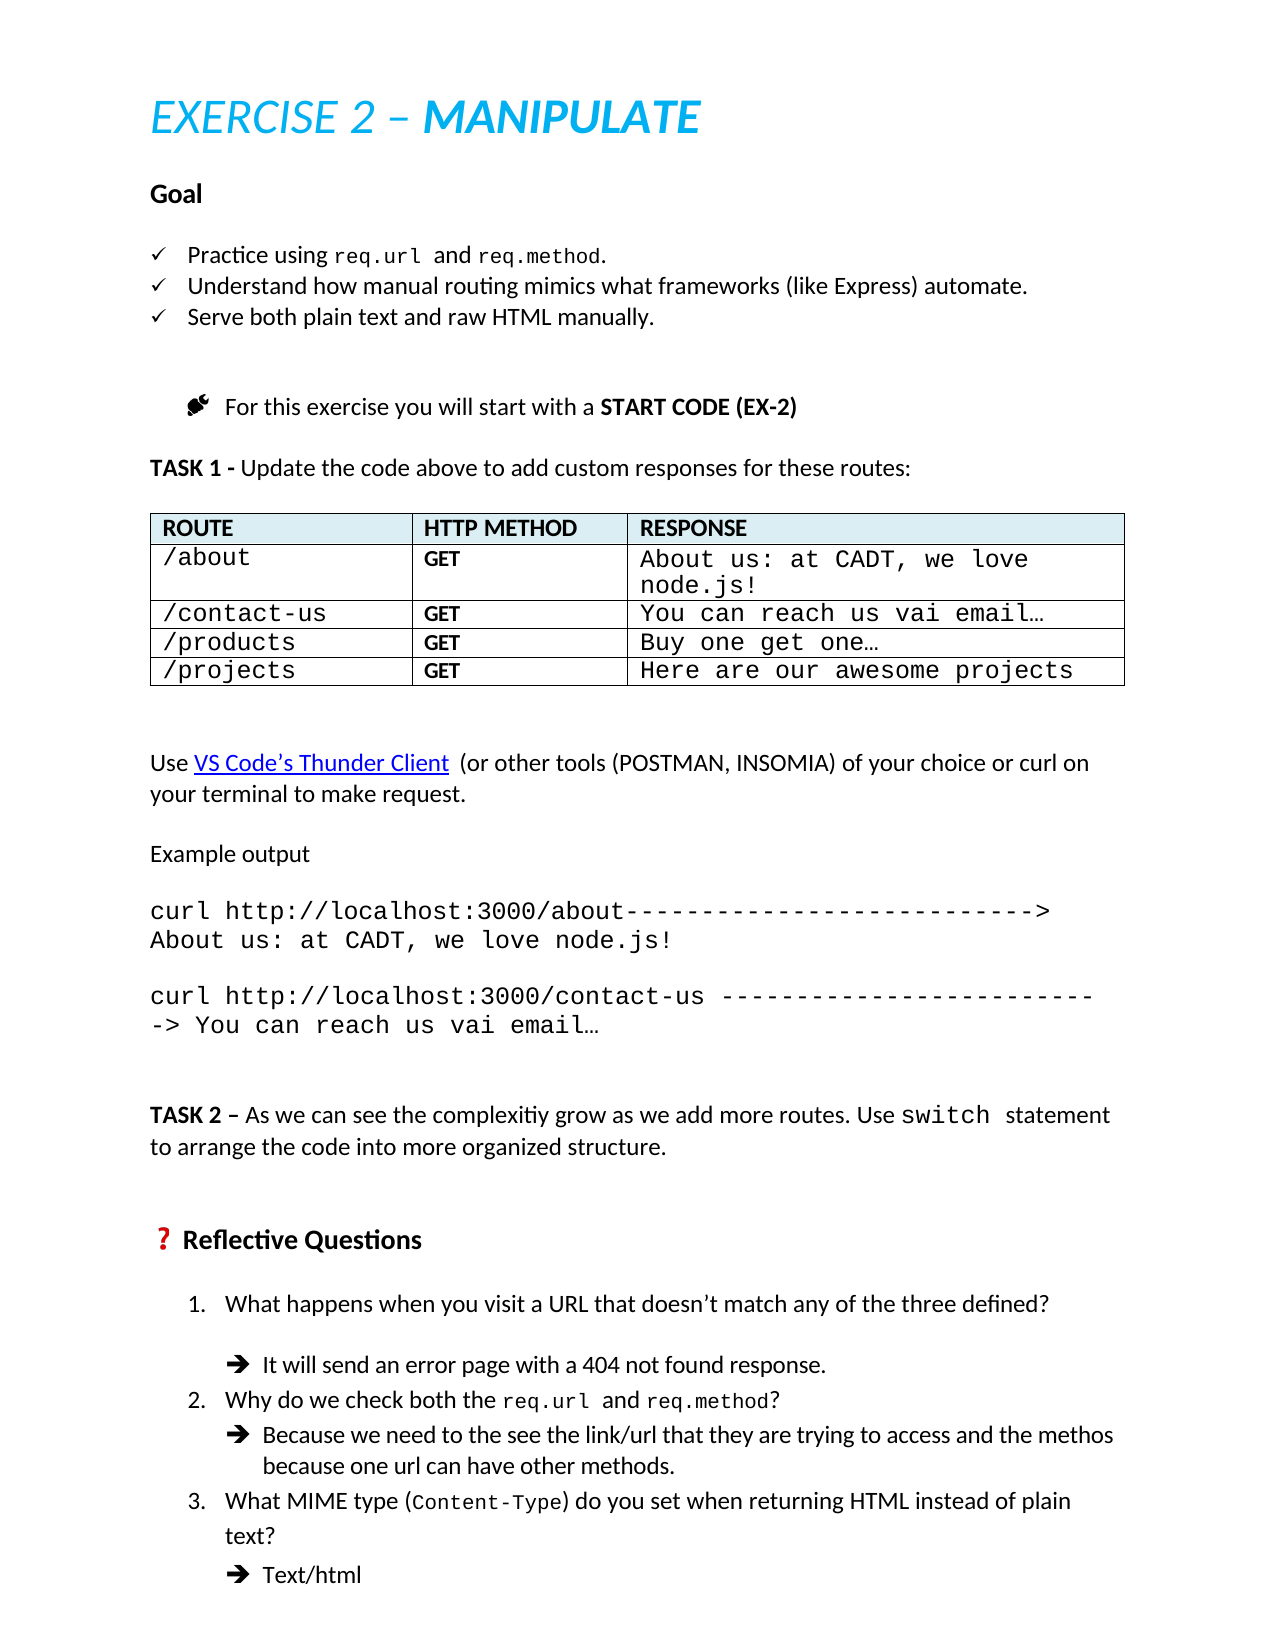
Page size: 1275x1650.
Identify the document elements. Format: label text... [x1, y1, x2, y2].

subtitle Goal [150, 176, 1162, 211]
table_header HTTP METHOD [413, 514, 627, 543]
table_cell You can reach us vai email… [628, 601, 1124, 628]
table_header ROUTE [151, 514, 412, 543]
text Use VS Code’s Thunder Client (or other tools (POSTMAN, INSOMIA) of your choice or curl on your terminal to make request. [150, 747, 1091, 808]
text curl http://localhost:3000/about > [150, 899, 1162, 927]
list What happens when you visit a URL that doesn’t match any of the three defined? [187, 1288, 1162, 1318]
list Text/html [225, 1559, 1071, 1590]
table_cell Here are our awesome projects [628, 658, 1124, 684]
table_cell GET [413, 658, 627, 684]
table_cell Buy one get one… [628, 629, 1124, 657]
list Because we need to the see the link/url that they are trying to access and the methos because one url can have other methods. [225, 1419, 1162, 1481]
table_header RESPONSE [628, 514, 1124, 543]
list Practice using req.url and req.method. [150, 240, 1162, 270]
table_cell About us: at CADT, we love node.js! [628, 545, 1124, 600]
table_cell /contact-us [151, 601, 412, 628]
subtitle Reflective Questions [158, 1222, 1162, 1257]
text For this exercise you will start with a START CODE (EX-2) [187, 391, 1162, 422]
list What MIME type (Content-Type) do you set when returning HTML instead of plain text? [187, 1485, 1071, 1551]
text -> You can reach us vai email… [150, 1012, 1162, 1041]
text Example output [150, 838, 1162, 869]
picture [187, 394, 209, 416]
table_cell /about [151, 545, 412, 600]
table_cell GET [413, 601, 627, 628]
list Understand how manual routing mimics what frameworks (like Express) automate. [150, 270, 1162, 301]
table_cell GET [413, 629, 627, 657]
text EXERCISE 2 – MANIPULATE [150, 85, 1162, 146]
table_cell GET [413, 545, 627, 600]
table_cell /projects [151, 658, 412, 684]
table_cell /products [151, 629, 412, 657]
list It will send an error page with a 404 not found response. [225, 1349, 1162, 1380]
text About us: at CADT, we love node.js! [150, 927, 1162, 956]
text TASK 2 – As we can see the complexitiy grow as we add more routes. Use switch statement to arrange the code into more organized structure. [150, 1099, 1116, 1162]
picture [158, 1227, 169, 1250]
text TASK 1 - Update the code above to add custom responses for these routes: [150, 452, 1162, 483]
list Why do we check both the req.url and req.method? [187, 1384, 1162, 1415]
text curl http://localhost:3000/contact-us ------------------------- [150, 984, 1162, 1012]
list Serve both plain text and raw HTML manually. [150, 301, 1162, 331]
